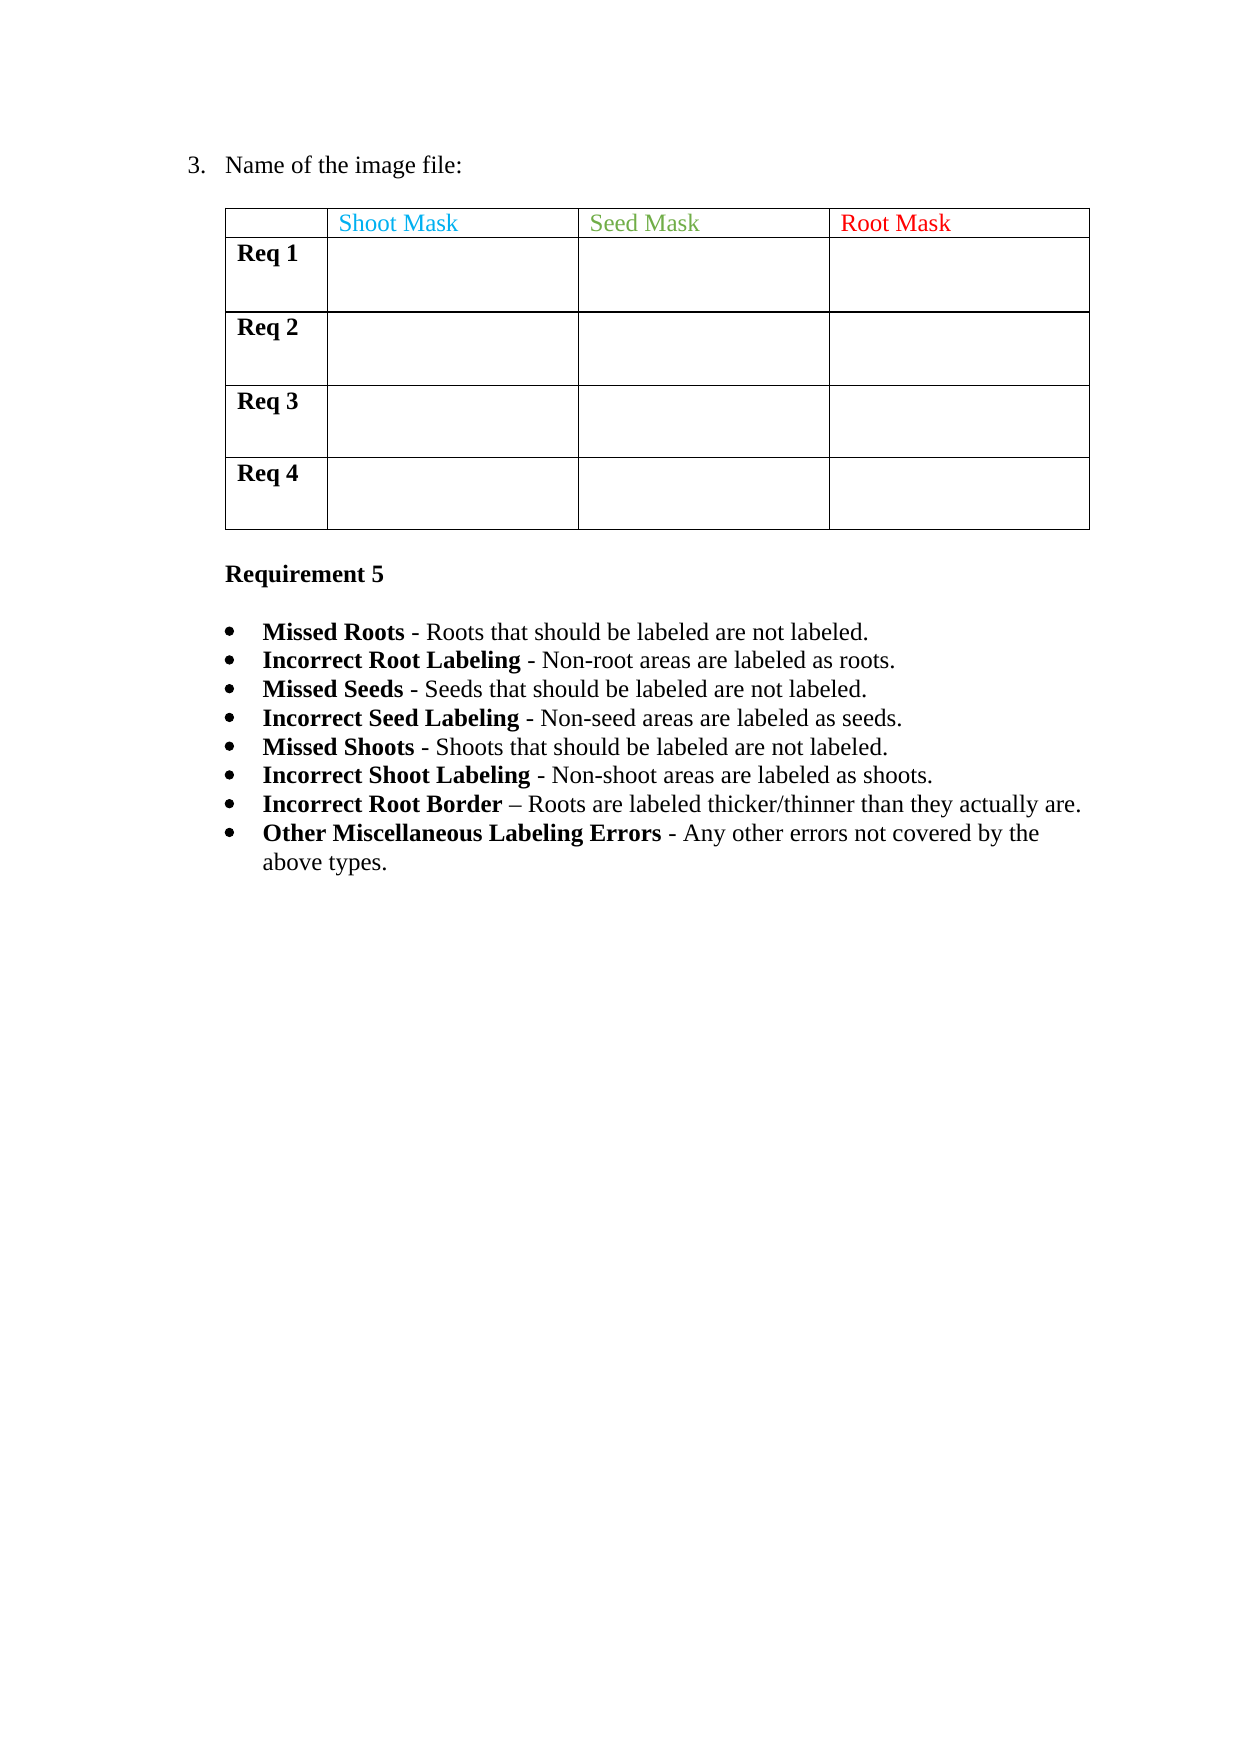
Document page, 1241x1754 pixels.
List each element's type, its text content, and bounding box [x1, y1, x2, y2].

table_header [226, 209, 327, 237]
table_cell [830, 386, 1089, 457]
table_cell Req 3 [226, 386, 327, 457]
list Missed Seeds - Seeds that should be labeled are not labeled. [225, 674, 1090, 703]
table_header Root Mask [830, 209, 1089, 237]
table_cell [328, 313, 578, 385]
table_cell [830, 313, 1089, 385]
table_header Shoot Mask [328, 209, 578, 237]
table_cell [328, 458, 578, 529]
table_cell Req 2 [226, 313, 327, 385]
table_cell [579, 458, 829, 529]
table_cell [830, 458, 1089, 529]
list Missed Roots - Roots that should be labeled are not labeled. [225, 617, 1090, 645]
list Other Miscellaneous Labeling Errors - Any other errors not covered by the above types. [225, 818, 1090, 875]
list Incorrect Shoot Labeling - Non-shoot areas are labeled as shoots. [225, 760, 1090, 789]
list Incorrect Root Labeling - Non-root areas are labeled as roots. [225, 645, 1090, 674]
table_cell Req 1 [226, 238, 327, 311]
list Incorrect Seed Labeling - Non-seed areas are labeled as seeds. [225, 703, 1090, 732]
table_cell Req 4 [226, 458, 327, 529]
table_cell [579, 238, 829, 311]
table_cell [830, 238, 1089, 311]
list Requirement 5 [225, 559, 1090, 588]
table_cell [579, 386, 829, 457]
list Incorrect Root Border – Roots are labeled thicker/thinner than they actually are. [225, 789, 1090, 818]
table_cell [328, 238, 578, 311]
table_header Seed Mask [579, 209, 829, 237]
table_cell [328, 386, 578, 457]
list Missed Shoots - Shoots that should be labeled are not labeled. [225, 732, 1090, 760]
table_cell [579, 313, 829, 385]
list Name of the image file: [187, 150, 1090, 179]
